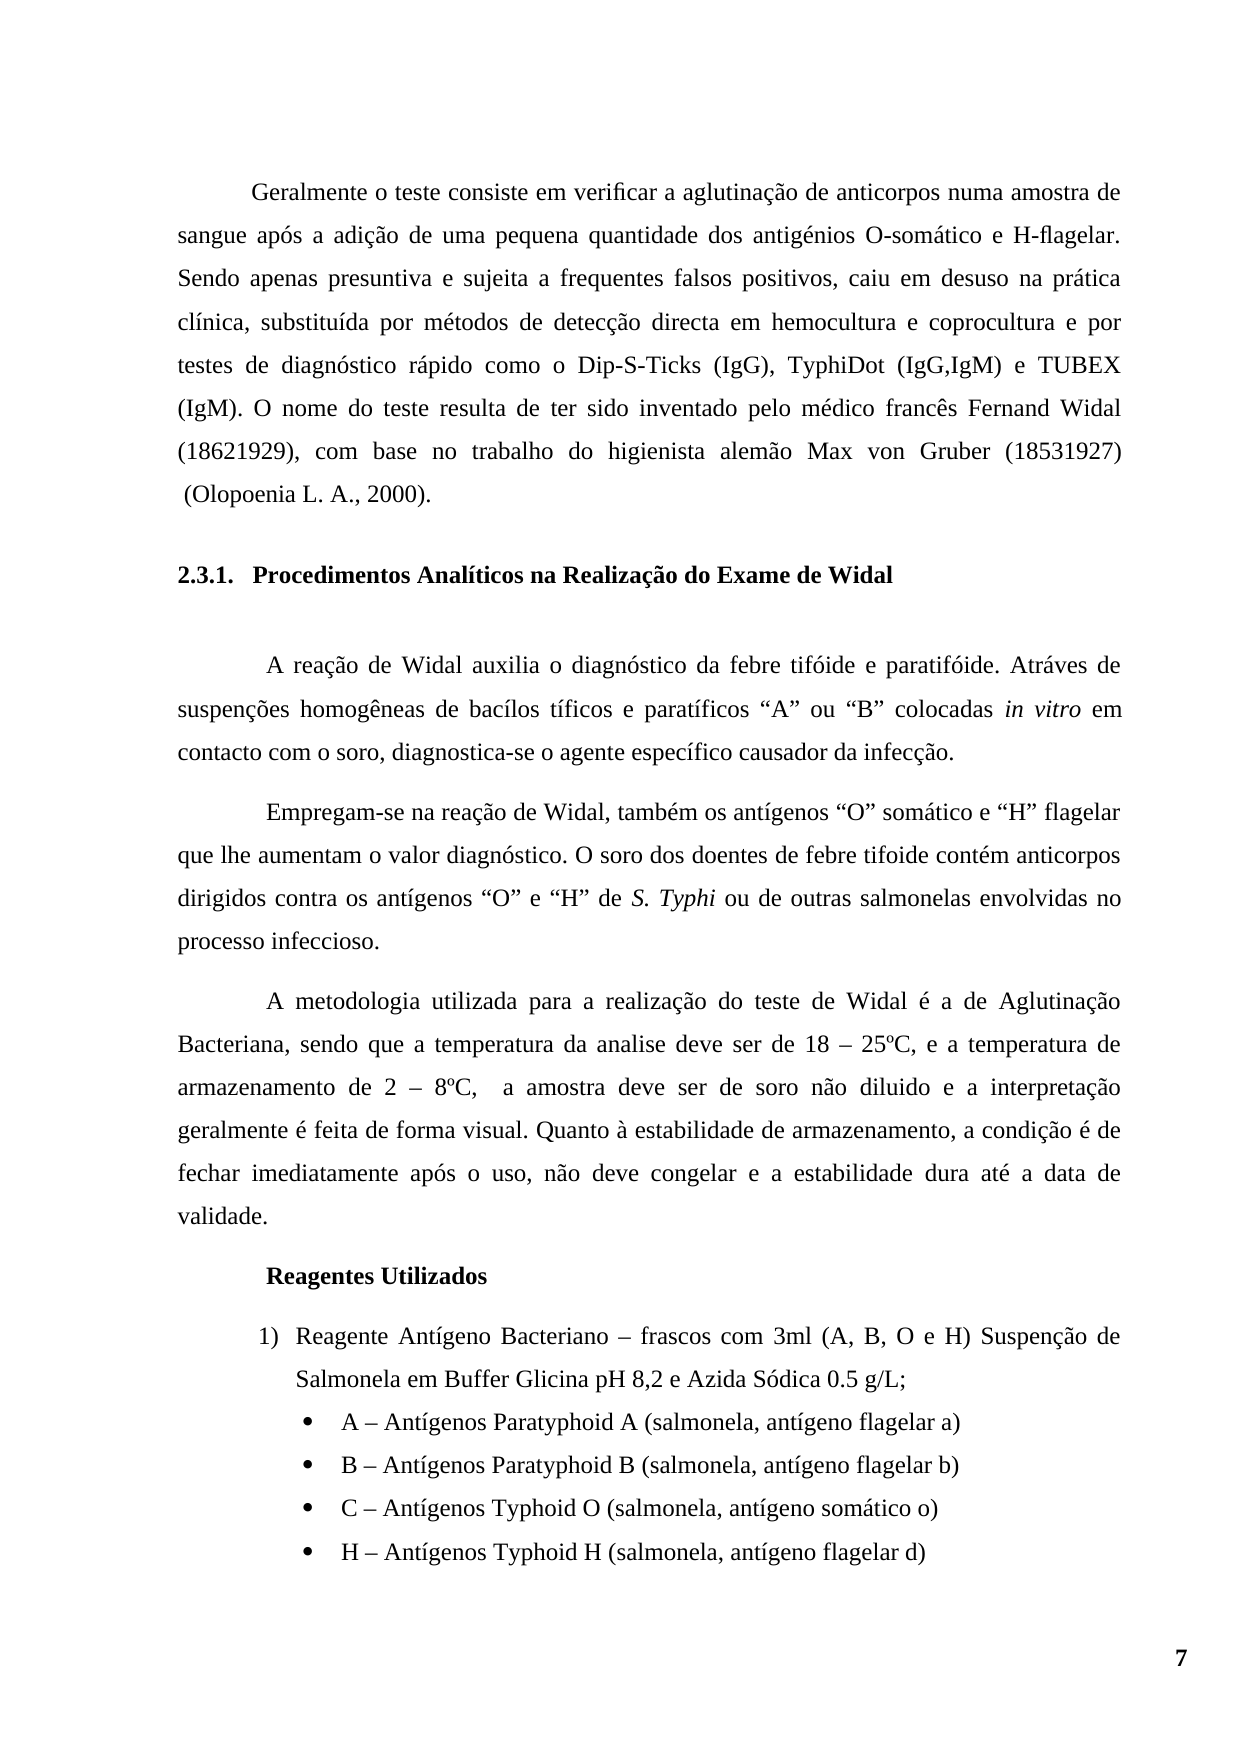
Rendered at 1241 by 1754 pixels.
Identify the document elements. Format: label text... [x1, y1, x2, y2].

list Reagente Antígeno Bacteriano – frascos com 3ml (A, B, O e H) Suspenção de Salmonela em Buffer Glicina pH 8,2 e Azida Sódica 0.5 g/L; [258, 1321, 1122, 1393]
text A metodologia utilizada para a realização do teste de Widal é a de Aglutinação Bacteriana, sendo que a temperatura da analise deve ser de 18 – 25ºC, e a temperatura de armazenamento de 2 – 8ºC, a amostra deve ser de soro não diluido e a interpretação geralmente é feita de forma visual. Quanto à estabilidade de armazenamento, a condição é de fechar imediatamente após o uso, não deve congelar e a estabilidade dura até a data de validade. [177, 986, 1122, 1230]
text A reação de Widal auxilia o diagnóstico da febre tifóide e paratifóide. Atráves de suspenções homogêneas de bacílos tíficos e paratíficos “A” ou “B” colocadas in vitro em contacto com o soro, diagnostica-se o agente específico causador da infecção. [177, 651, 1122, 766]
subtitle Procedimentos Analíticos na Realização do Exame de Widal [177, 560, 1122, 588]
list H – Antígenos Typhoid H (salmonela, antígeno flagelar d) [303, 1537, 1122, 1565]
list A – Antígenos Paratyphoid A (salmonela, antígeno flagelar a) [303, 1407, 1122, 1436]
text Empregam-se na reação de Widal, também os antígenos “O” somático e “H” flagelar que lhe aumentam o valor diagnóstico. O soro dos doentes de febre tifoide contém anticorpos dirigidos contra os antígenos “O” e “H” de S. Typhi ou de outras salmonelas envolvidas no processo infeccioso. [177, 797, 1122, 955]
list B – Antígenos Paratyphoid B (salmonela, antígeno flagelar b) [303, 1450, 1122, 1479]
list C – Antígenos Typhoid O (salmonela, antígeno somático o) [303, 1493, 1122, 1522]
text Geralmente o teste consiste em veriﬁcar a aglutinação de anticorpos numa amostra de sangue após a adição de uma pequena quantidade dos antigénios O-somático e H-ﬂagelar. Sendo apenas presuntiva e sujeita a frequentes falsos positivos, caiu em desuso na prática clínica, substituída por métodos de detecção directa em hemocultura e coprocultura e por testes de diagnóstico rápido como o Dip-S-Ticks (IgG), TyphiDot (IgG,IgM) e TUBEX (IgM). O nome do teste resulta de ter sido inventado pelo médico francês Fernand Widal (18621929), com base no trabalho do higienista alemão Max von Gruber (18531927) . [177, 177, 1122, 508]
text Reagentes Utilizados [177, 1261, 1122, 1290]
